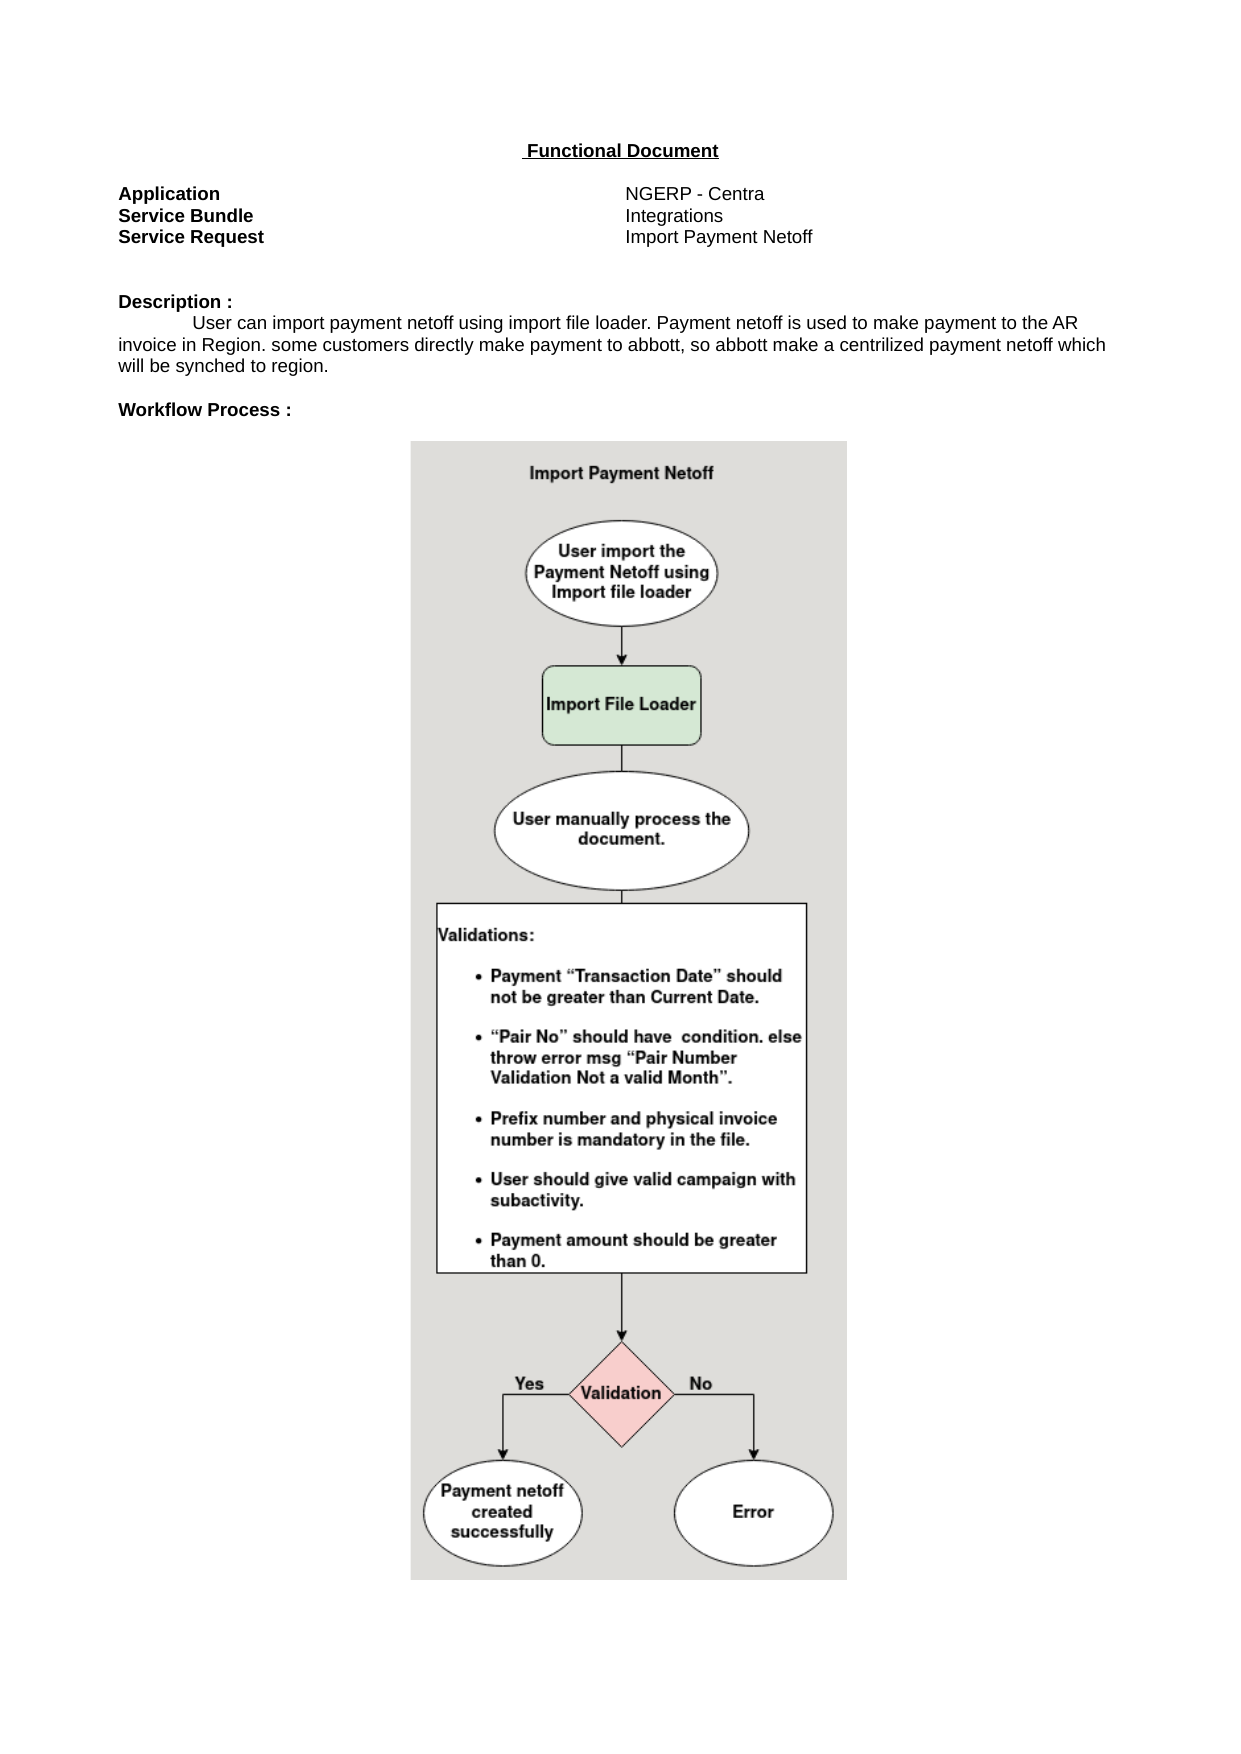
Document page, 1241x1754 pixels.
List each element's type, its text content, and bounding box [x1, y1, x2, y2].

table_cell Import Payment Netoff [620, 226, 1122, 247]
table_header Application [118, 183, 620, 204]
text Workflow Process : [118, 398, 1122, 420]
text Description : [118, 291, 1122, 312]
text Functional Document [118, 140, 1122, 161]
text User can import payment netoff using import file loader. Payment netoff is used to make payment to the AR invoice in Region. some customers directly make payment to abbott, so abbott make a centrilized payment netoff which will be synched to region. [118, 312, 1122, 377]
picture [410, 441, 847, 1580]
table_cell Service Bundle [118, 204, 620, 226]
table_header NGERP - Centra [620, 183, 1122, 204]
table_cell Service Request [118, 226, 620, 247]
table_cell Integrations [620, 204, 1122, 226]
